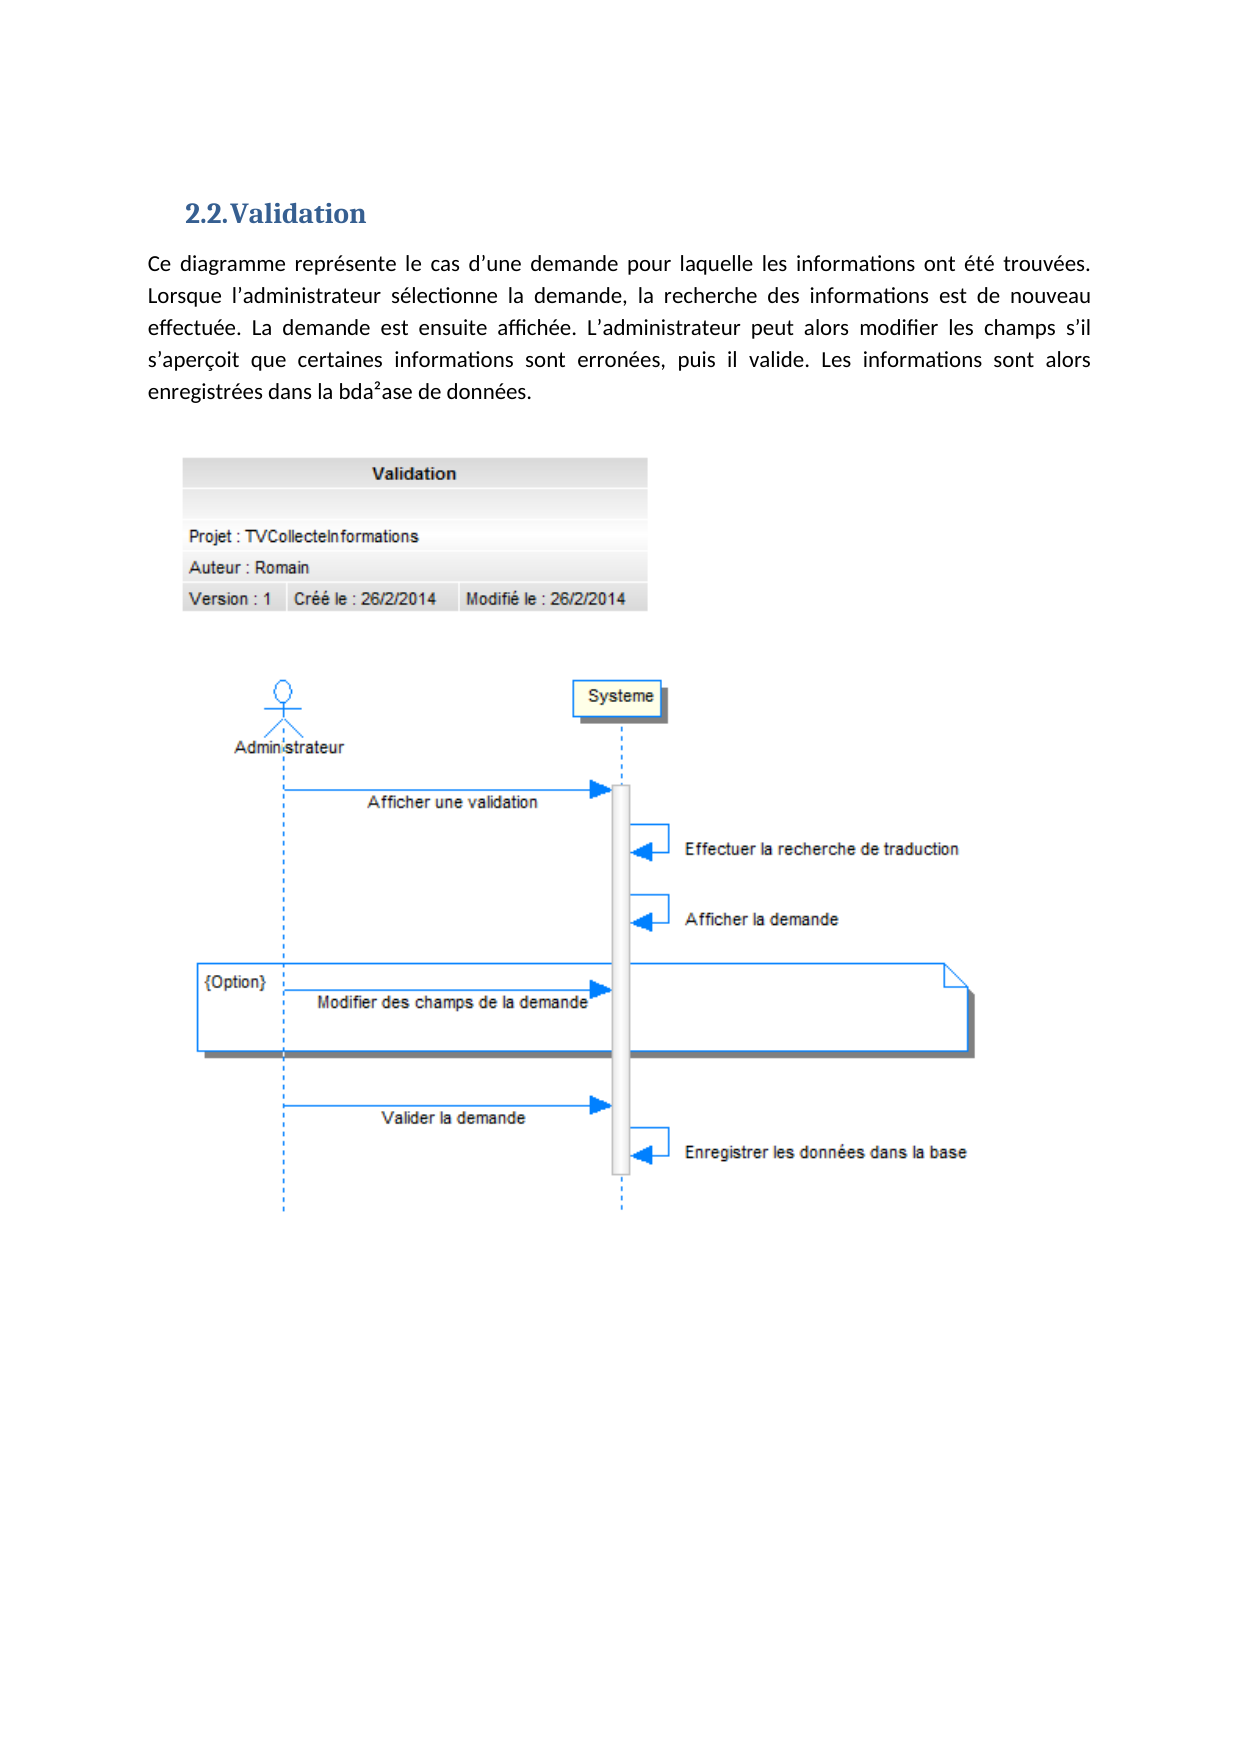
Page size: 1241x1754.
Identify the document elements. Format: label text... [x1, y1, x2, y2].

subtitle Validation [185, 198, 1093, 231]
text Ce diagramme représente le cas d’une demande pour laquelle les informations ont été trouvées. Lorsque l’administrateur sélectionne la demande, la recherche des informations est de nouveau effectuée. La demande est ensuite affichée. L’administrateur peut alors modifier les champs s’il s’aperçoit que certaines informations sont erronées, puis il valide. Les informations sont alors enregistrées dans la bda²ase de données. [148, 249, 1093, 405]
picture [147, 430, 985, 1221]
